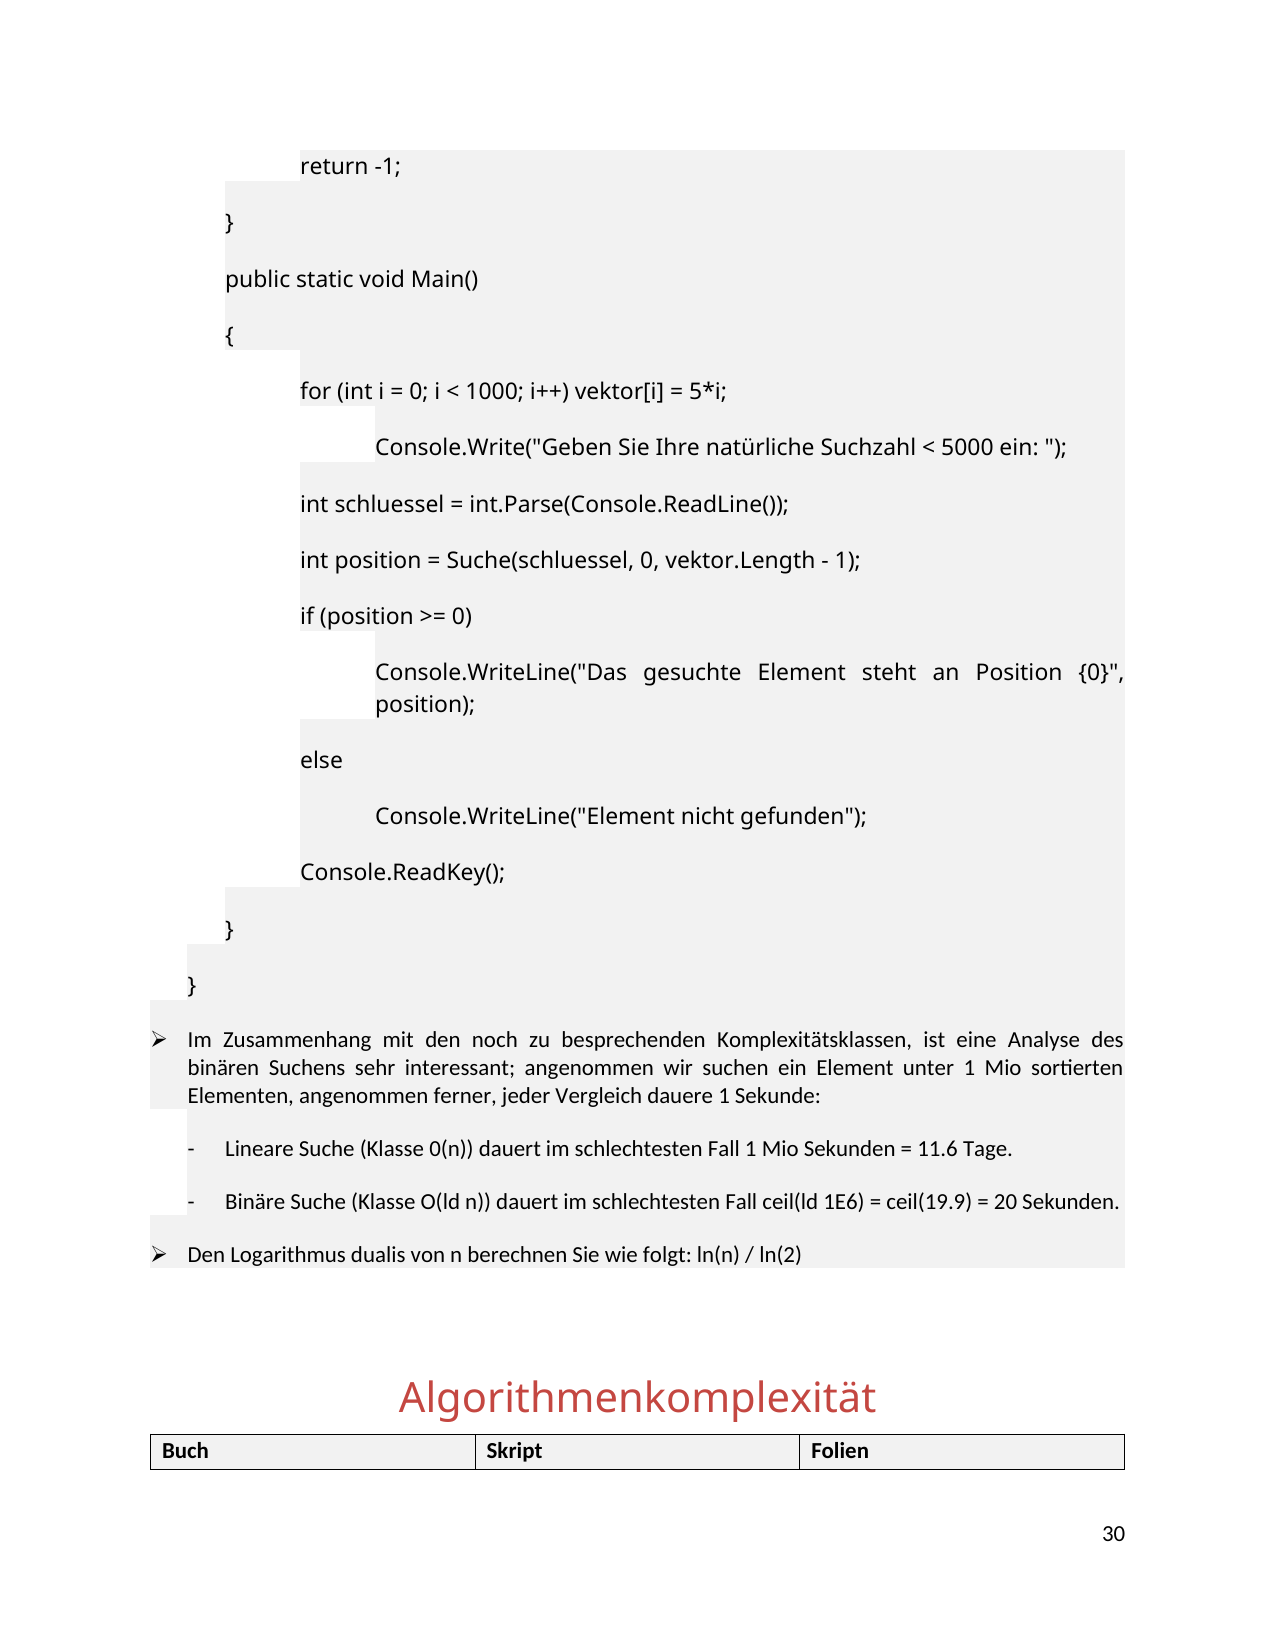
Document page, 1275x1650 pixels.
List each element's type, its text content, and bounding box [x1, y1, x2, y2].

list Console.ReadKey(); [300, 856, 1125, 887]
list public static void Main() [225, 262, 1125, 294]
text Den Logarithmus dualis von n berechnen Sie wie folgt: ln(n) / ln(2) [150, 1240, 1125, 1268]
list Console.Write("Geben Sie Ihre natürliche Suchzahl < 5000 ein: "); [375, 431, 1125, 462]
list if (position >= 0) [300, 600, 1125, 631]
text Im Zusammenhang mit den noch zu besprechenden Komplexitätsklassen, ist eine Analyse des binären Suchens sehr interessant; angenommen wir suchen ein Element unter 1 Mio sortierten Elementen, angenommen ferner, jeder Vergleich dauere 1 Sekunde: [150, 1025, 1125, 1109]
list Binäre Suche (Klasse O(ld n)) dauert im schlechtesten Fall ceil(ld 1E6) = ceil(19.9) = 20 Sekunden. [187, 1187, 1125, 1215]
list } [225, 206, 1125, 237]
table_header Folien [800, 1435, 1124, 1469]
list int position = Suche(schluessel, 0, vektor.Length - 1); [300, 544, 1125, 575]
table_header Skript [476, 1435, 799, 1469]
table_header Buch [151, 1435, 475, 1469]
list Console.WriteLine("Element nicht gefunden"); [300, 800, 1125, 831]
list } [187, 969, 1125, 1000]
list else [300, 744, 1125, 775]
list Console.WriteLine("Das gesuchte Element steht an Position {0}", position); [375, 656, 1125, 719]
list } [225, 912, 1125, 944]
list int schluessel = int.Parse(Console.ReadLine()); [300, 487, 1125, 519]
list for (int i = 0; i < 1000; i++) vektor[i] = 5*i; [300, 375, 1125, 406]
list { [225, 319, 1125, 350]
subtitle Algorithmenkomplexität [150, 1368, 1125, 1425]
list return -1; [300, 150, 1125, 181]
list Lineare Suche (Klasse 0(n)) dauert im schlechtesten Fall 1 Mio Sekunden = 11.6 Tage. [187, 1134, 1125, 1162]
